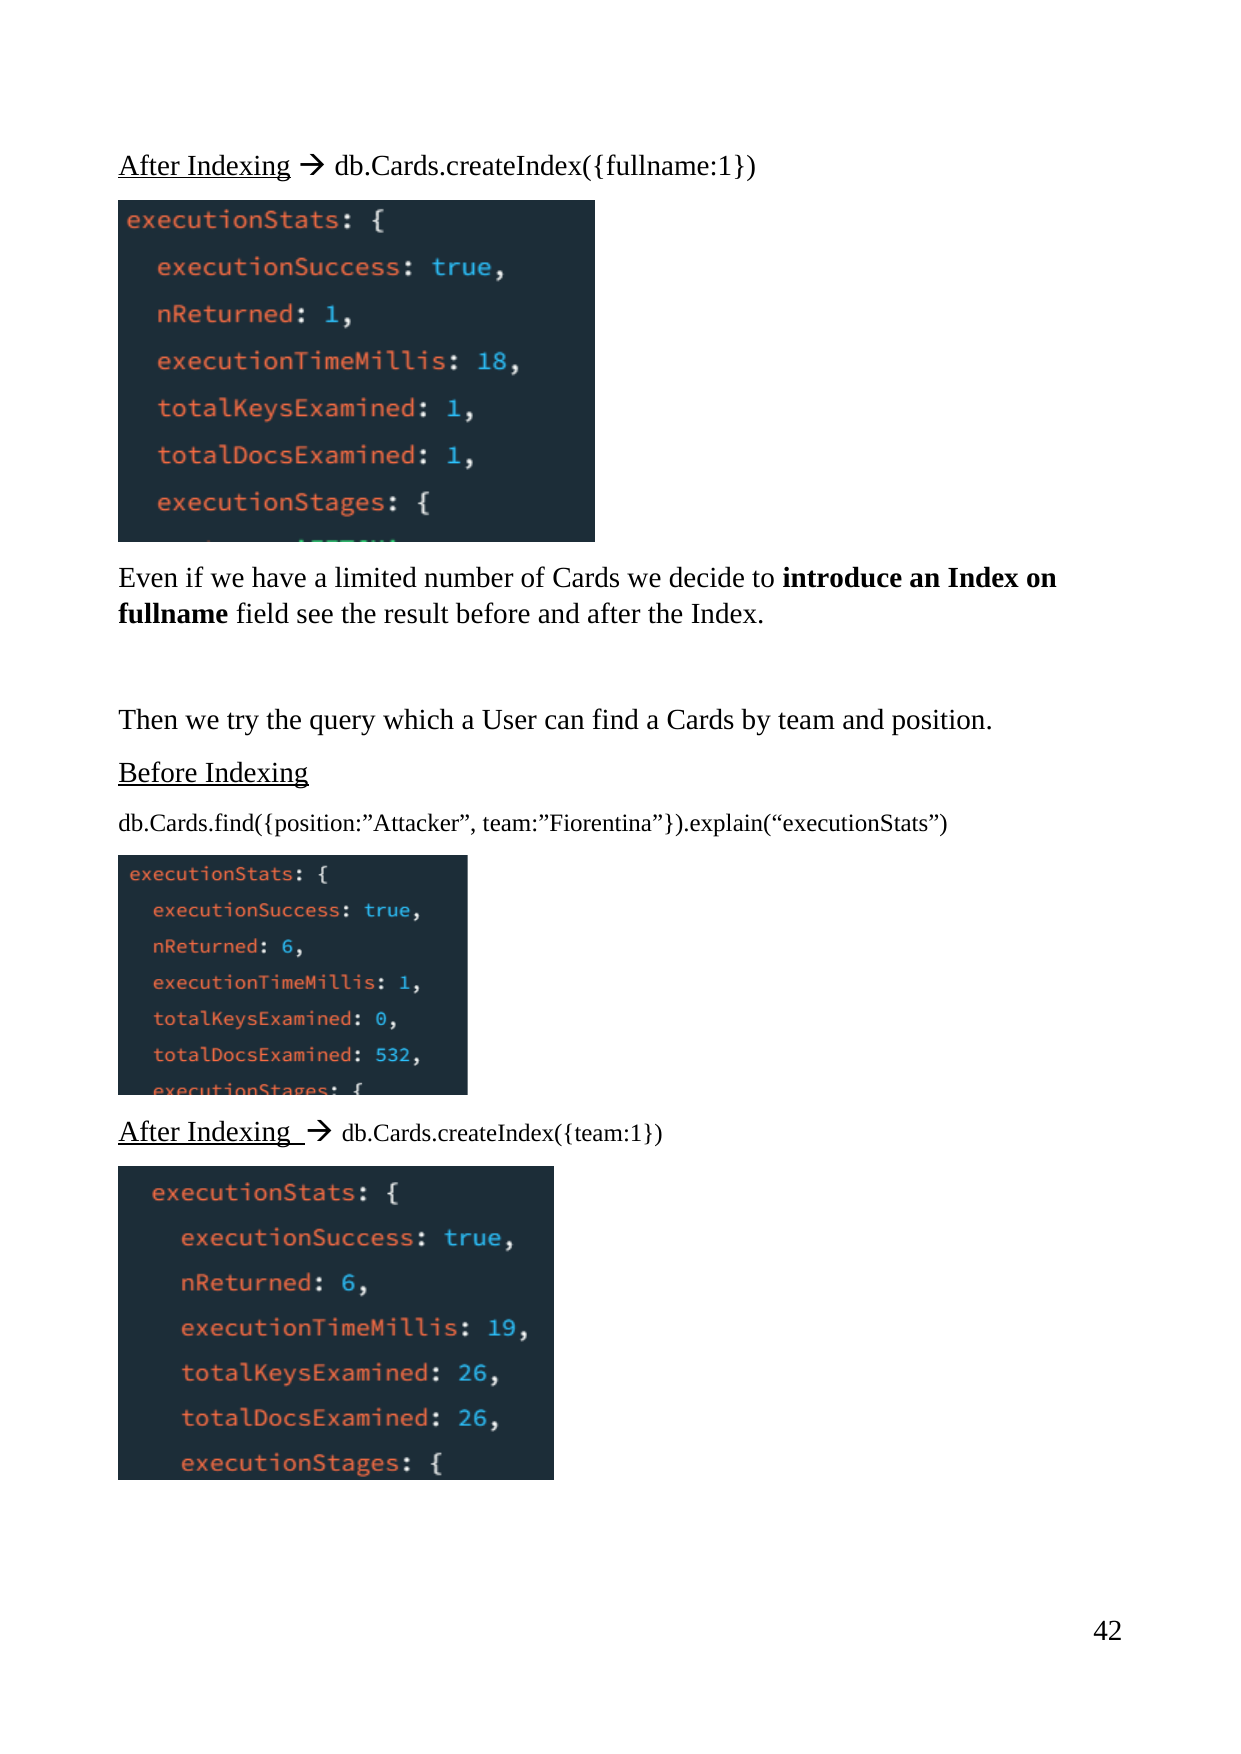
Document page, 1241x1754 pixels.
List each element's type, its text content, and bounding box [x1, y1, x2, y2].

text Even if we have a limited number of Cards we decide to introduce an Index on fullname field see the result before and after the Index. [118, 561, 1122, 630]
text Before Indexing [118, 755, 1122, 789]
picture [118, 1166, 554, 1480]
text After Indexing db.Cards.createIndex({fullname:1}) [118, 148, 1122, 181]
text Then we try the query which a User can find a Cards by team and position. [118, 702, 1122, 736]
text db.Cards.find({position:”Attacker”, team:”Fiorentina”}).explain(“executionStats”) [118, 808, 1122, 837]
picture [118, 200, 595, 542]
picture [118, 855, 468, 1095]
text After Indexing db.Cards.createIndex({team:1}) [118, 1114, 1122, 1147]
